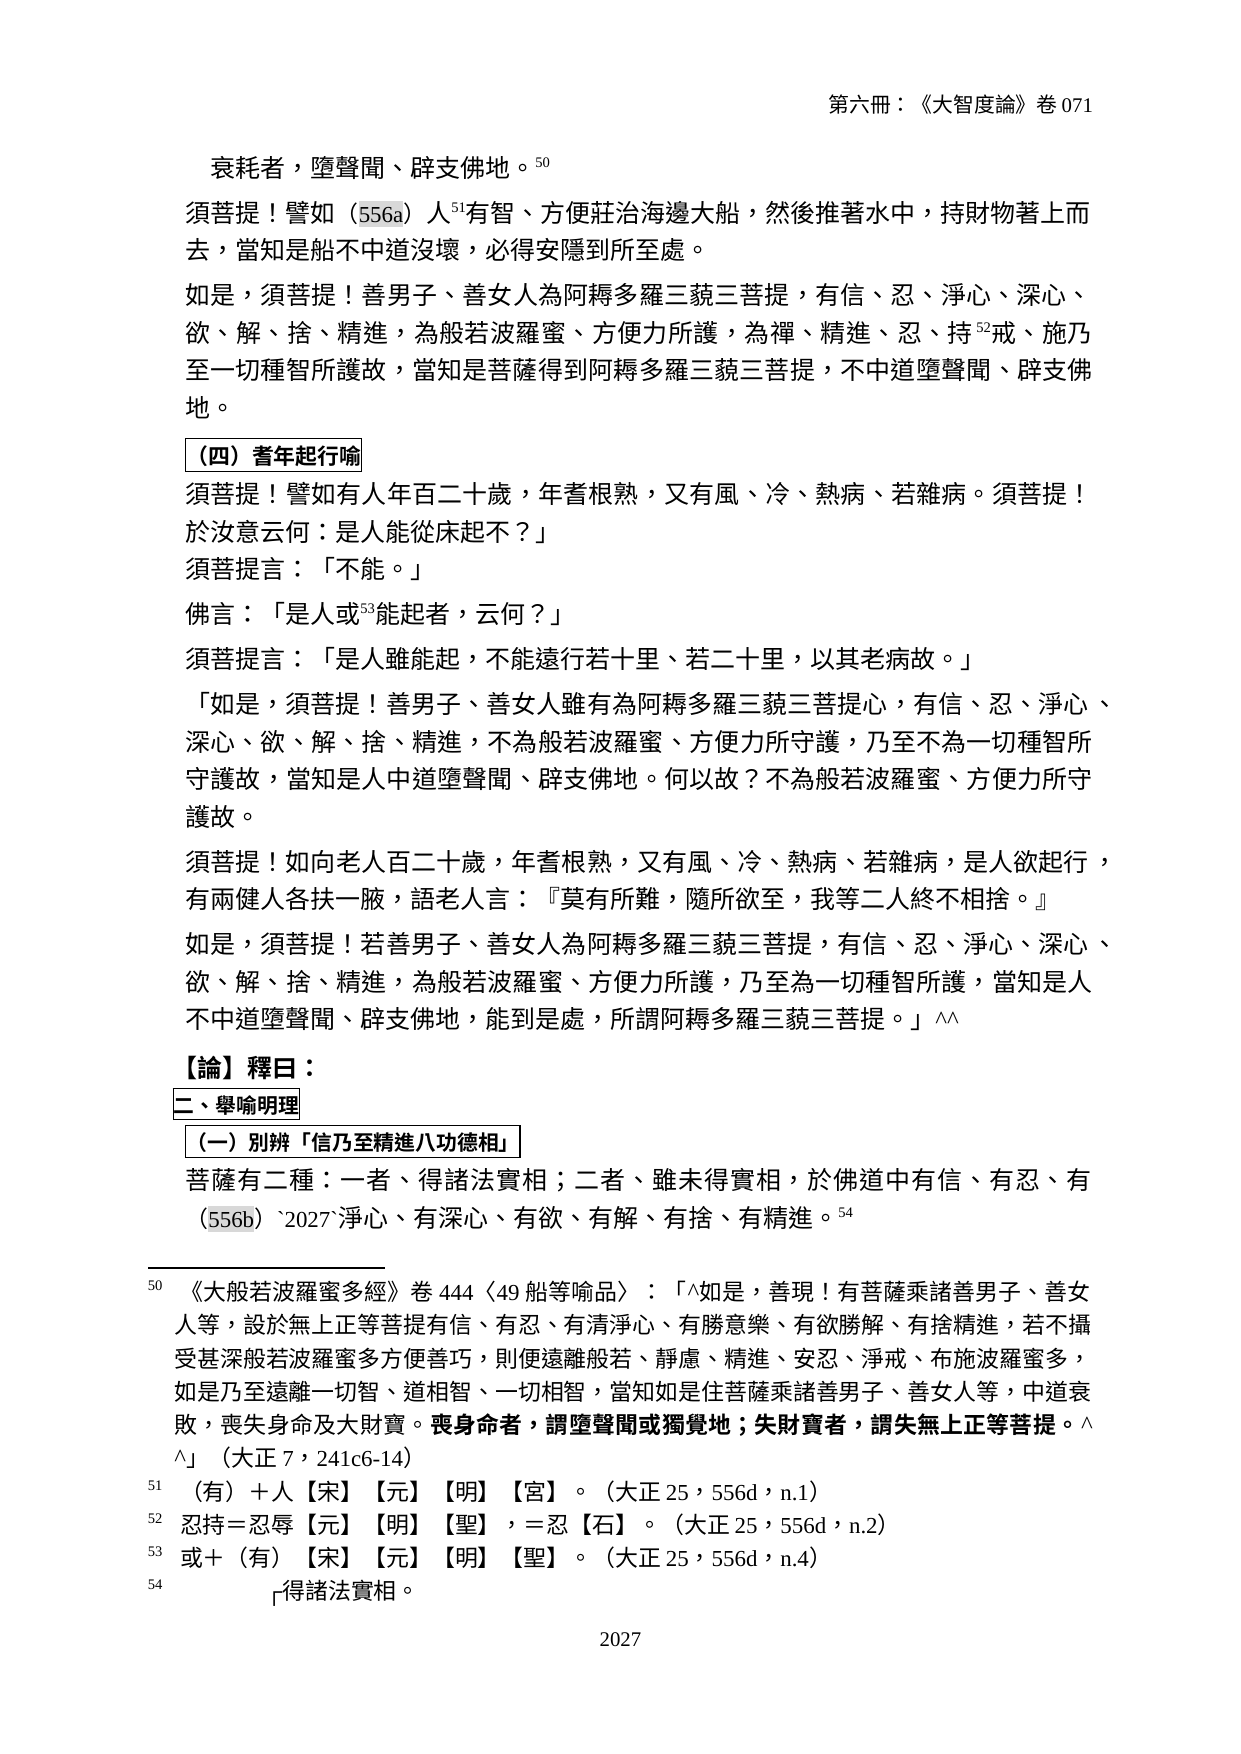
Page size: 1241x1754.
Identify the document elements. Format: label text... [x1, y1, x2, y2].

text 二、舉喻明理 [173, 1085, 1092, 1123]
text 須菩提言：「是人雖能起，不能遠行若十里、若二十里，以其老病故。」 [185, 639, 1092, 676]
text 須菩提言：「不能。」 [148, 549, 1092, 586]
text 【論】釋曰： [173, 1048, 1092, 1085]
text 佛言：「是人或能起者，云何？」 [185, 594, 1092, 631]
text 衰耗者，墮聲聞、辟支佛地。 [210, 148, 1092, 185]
text 「如是，須菩提！善男子、善女人雖有為阿耨多羅三藐三菩提心，有信、忍、淨心、深心、欲、解、捨、精進，不為般若波羅蜜、方便力所守護，乃至不為一切種智所守護故，當知是人中道墮聲聞、辟支佛地。何以故？不為般若波羅蜜、方便力所守護故。 [185, 684, 1092, 834]
text 如是，須菩提！善男子、善女人為阿耨多羅三藐三菩提，有信、忍、淨心、深心、欲、解、捨、精進，為般若波羅蜜、方便力所護，為禪、精進、忍、持戒、施乃至一切種智所護故，當知是菩薩得到阿耨多羅三藐三菩提，不中道墮聲聞、辟支佛地。 [185, 275, 1092, 425]
text （一）別辨「信乃至精進八功德相」 [185, 1123, 1092, 1160]
text 菩薩有二種：一者、得諸法實相；二者、雖未得實相，於佛道中有信、有忍、有（556b）`2027`淨心、有深心、有欲、有解、有捨、有精進。 [185, 1160, 1092, 1235]
text 須菩提！譬如有人年百二十歲，年耆根熟，又有風、冷、熱病、若雜病。須菩提！於汝意云何：是人能從床起不？」 [185, 474, 1092, 549]
text （四）耆年起行喻 [185, 436, 1092, 474]
text 如是，須菩提！若善男子、善女人為阿耨多羅三藐三菩提，有信、忍、淨心、深心、欲、解、捨、精進，為般若波羅蜜、方便力所護，乃至為一切種智所護，當知是人不中道墮聲聞、辟支佛地，能到是處，所謂阿耨多羅三藐三菩提。」^^ [185, 924, 1092, 1036]
text 須菩提！如向老人百二十歲，年耆根熟，又有風、冷、熱病、若雜病，是人欲起行，有兩健人各扶一腋，語老人言：『莫有所難，隨所欲至，我等二人終不相捨。』 [185, 841, 1092, 916]
text 須菩提！譬如（556a）人有智、方便莊治海邊大船，然後推著水中，持財物著上而去，當知是船不中道沒壞，必得安隱到所至處。 [185, 193, 1092, 268]
